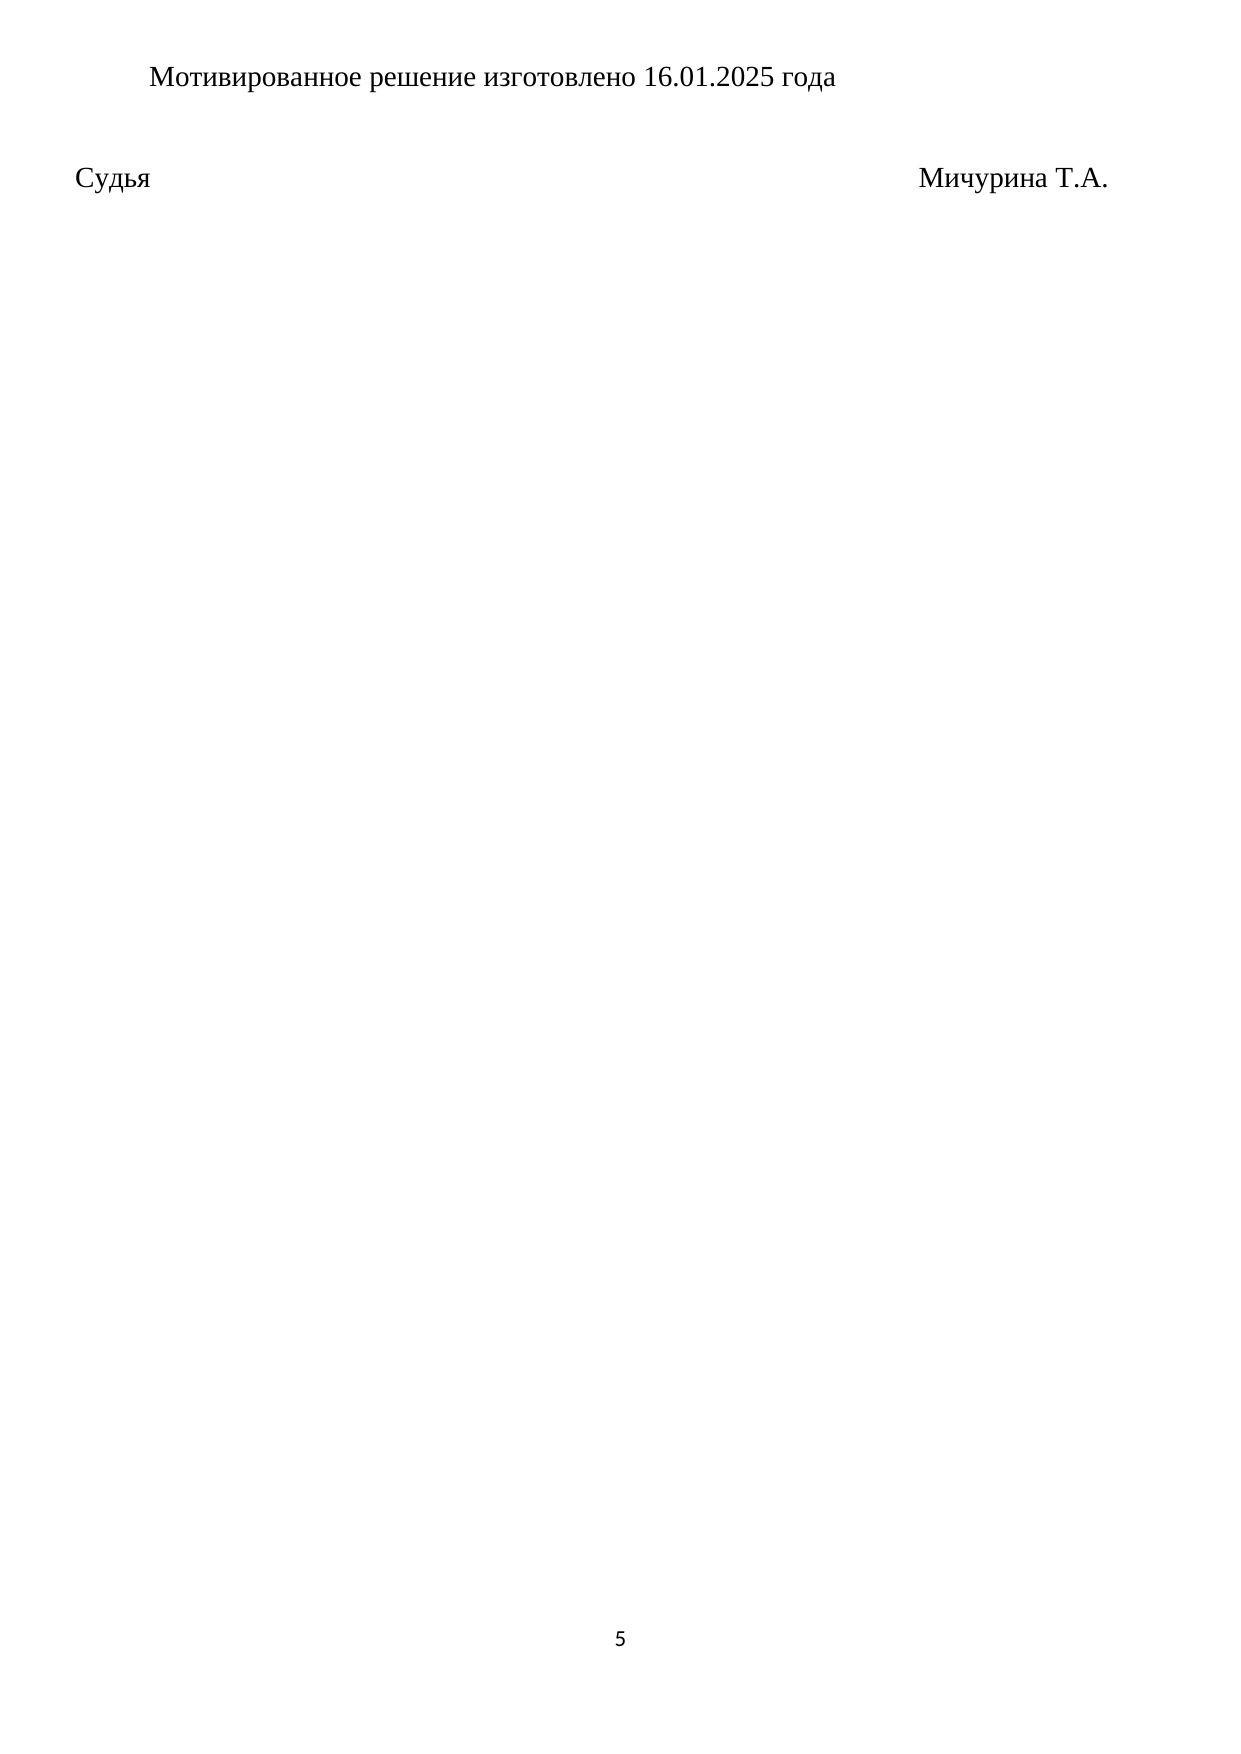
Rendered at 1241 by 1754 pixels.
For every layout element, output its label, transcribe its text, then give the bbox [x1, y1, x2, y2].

table_header Мичурина Т.А. [592, 160, 1120, 260]
table_header Судья [64, 160, 592, 260]
text Мотивированное решение изготовлено 16.01.2025 года [75, 59, 1165, 93]
